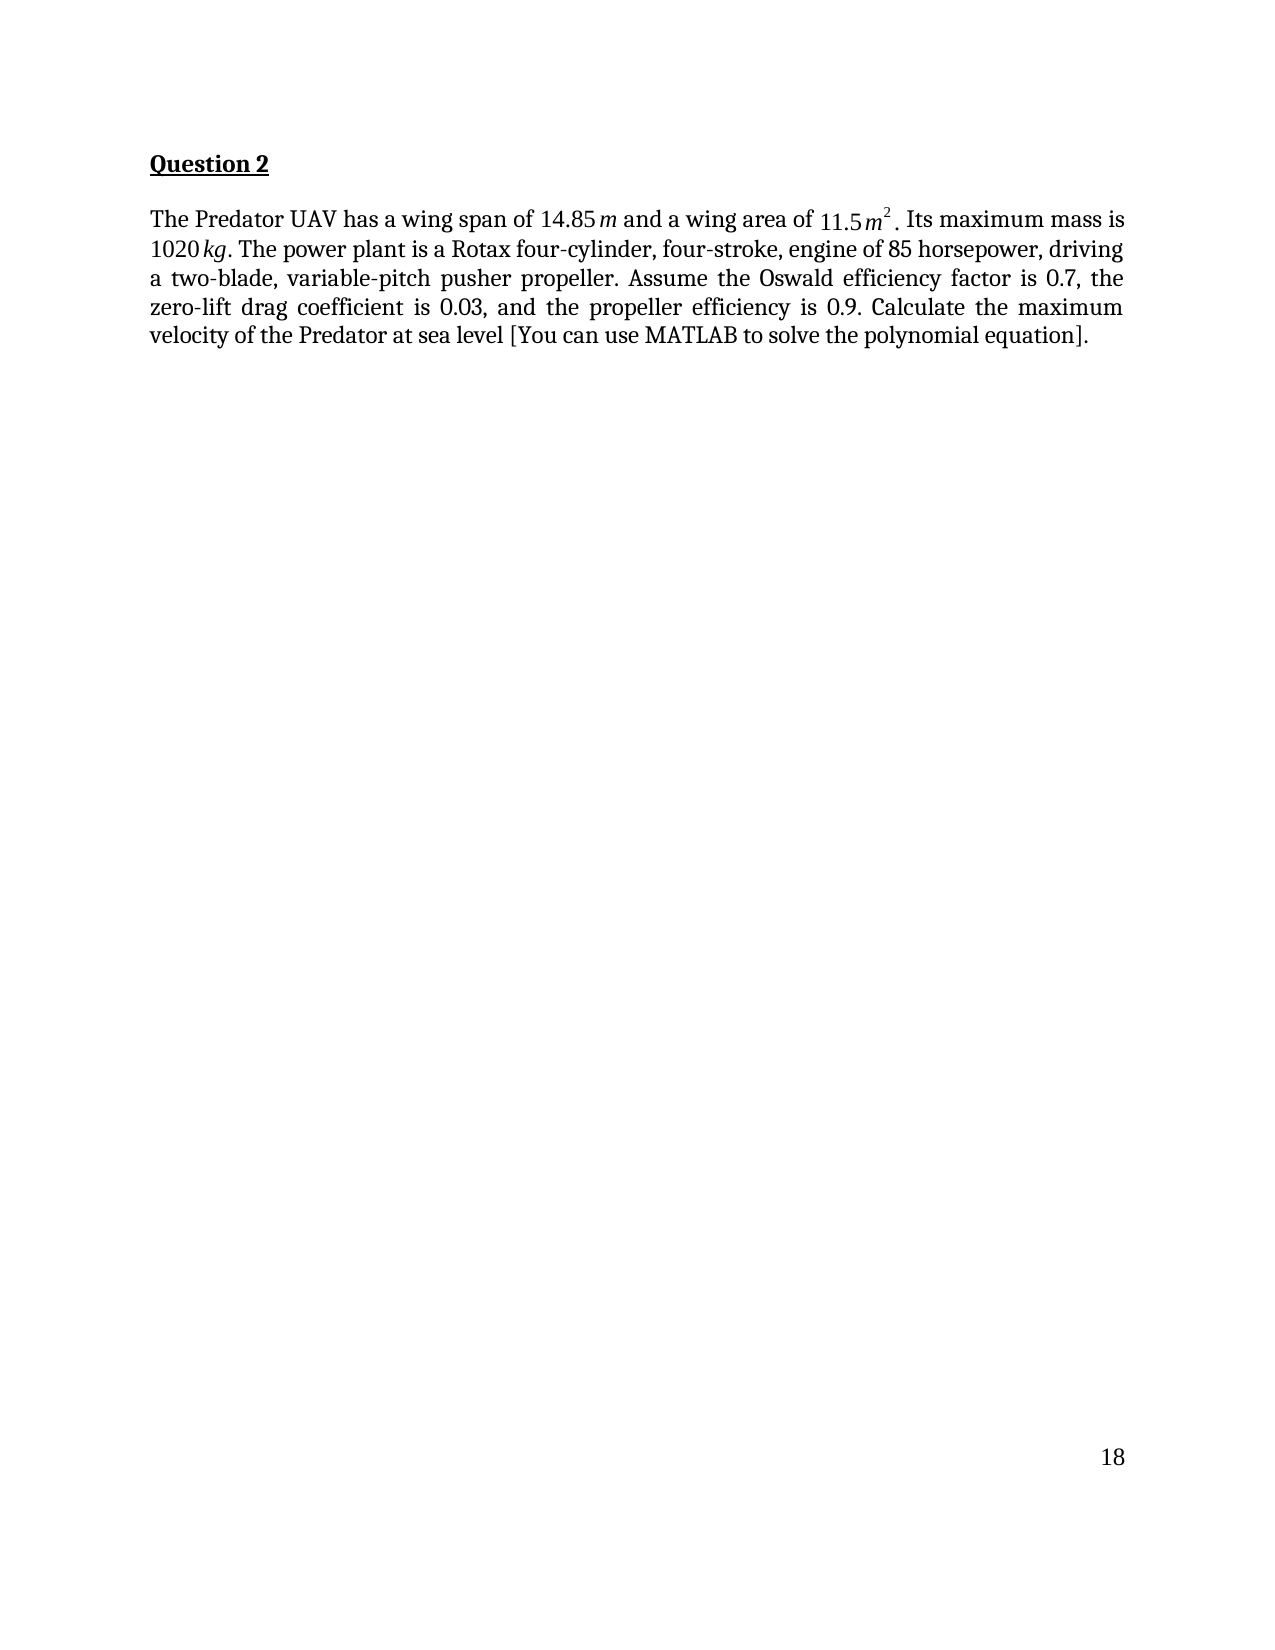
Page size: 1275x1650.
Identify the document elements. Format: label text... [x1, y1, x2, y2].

text The Predator UAV has a wing span of and a wing area of Its maximum mass is . The power plant is a Rotax four-cylinder, four-stroke, engine of 85 horsepower, driving a two-blade, variable-pitch pusher propeller. Assume the Oswald efficiency factor is 0.7, the zero-lift drag coefficient is 0.03, and the propeller efficiency is 0.9. Calculate the maximum velocity of the Predator at sea level [You can use MATLAB to solve the polynomial equation]. [150, 204, 1125, 350]
text Question 2 [150, 150, 1125, 179]
